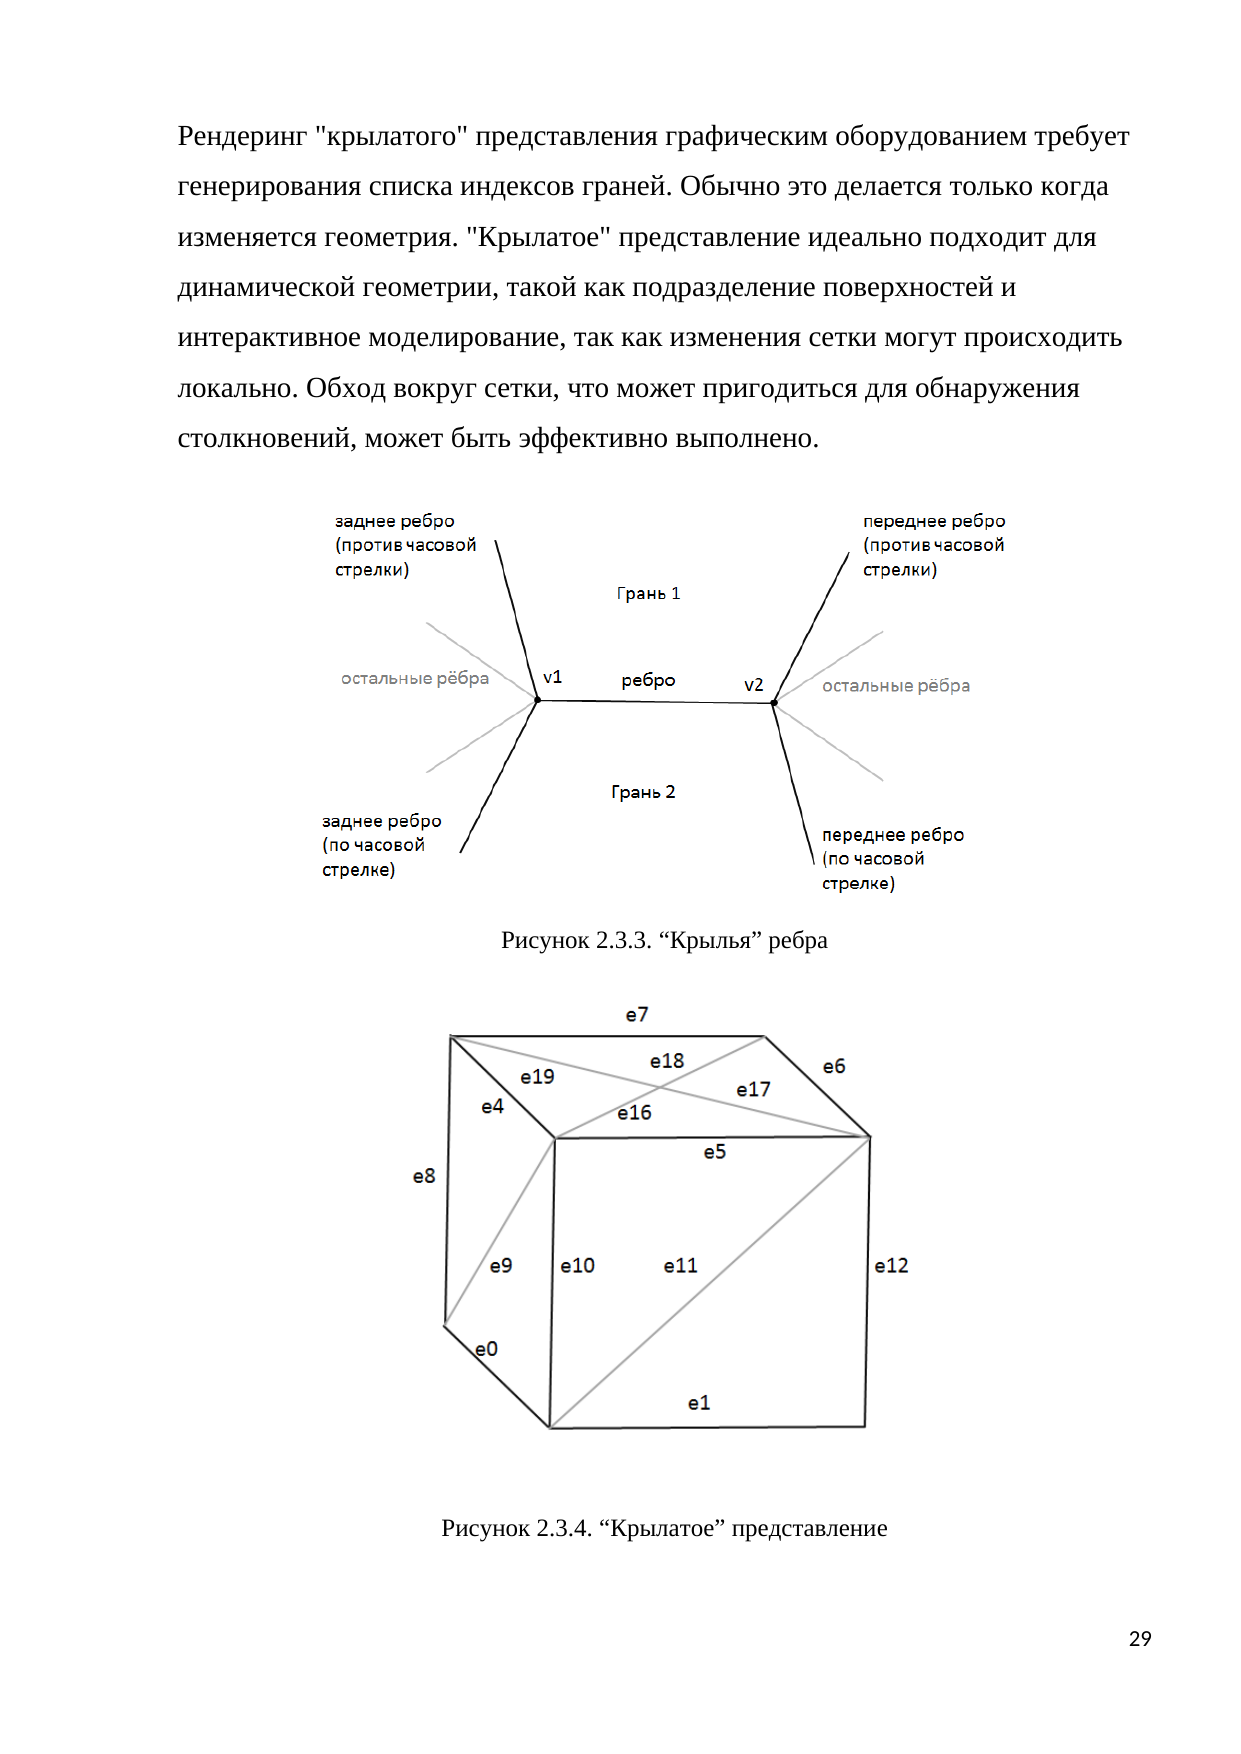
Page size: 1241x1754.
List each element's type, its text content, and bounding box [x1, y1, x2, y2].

text “Крылья” ребра [177, 925, 1152, 954]
picture [382, 993, 947, 1472]
text “Крылатое” представление [177, 1513, 1152, 1542]
picture [297, 495, 1032, 911]
